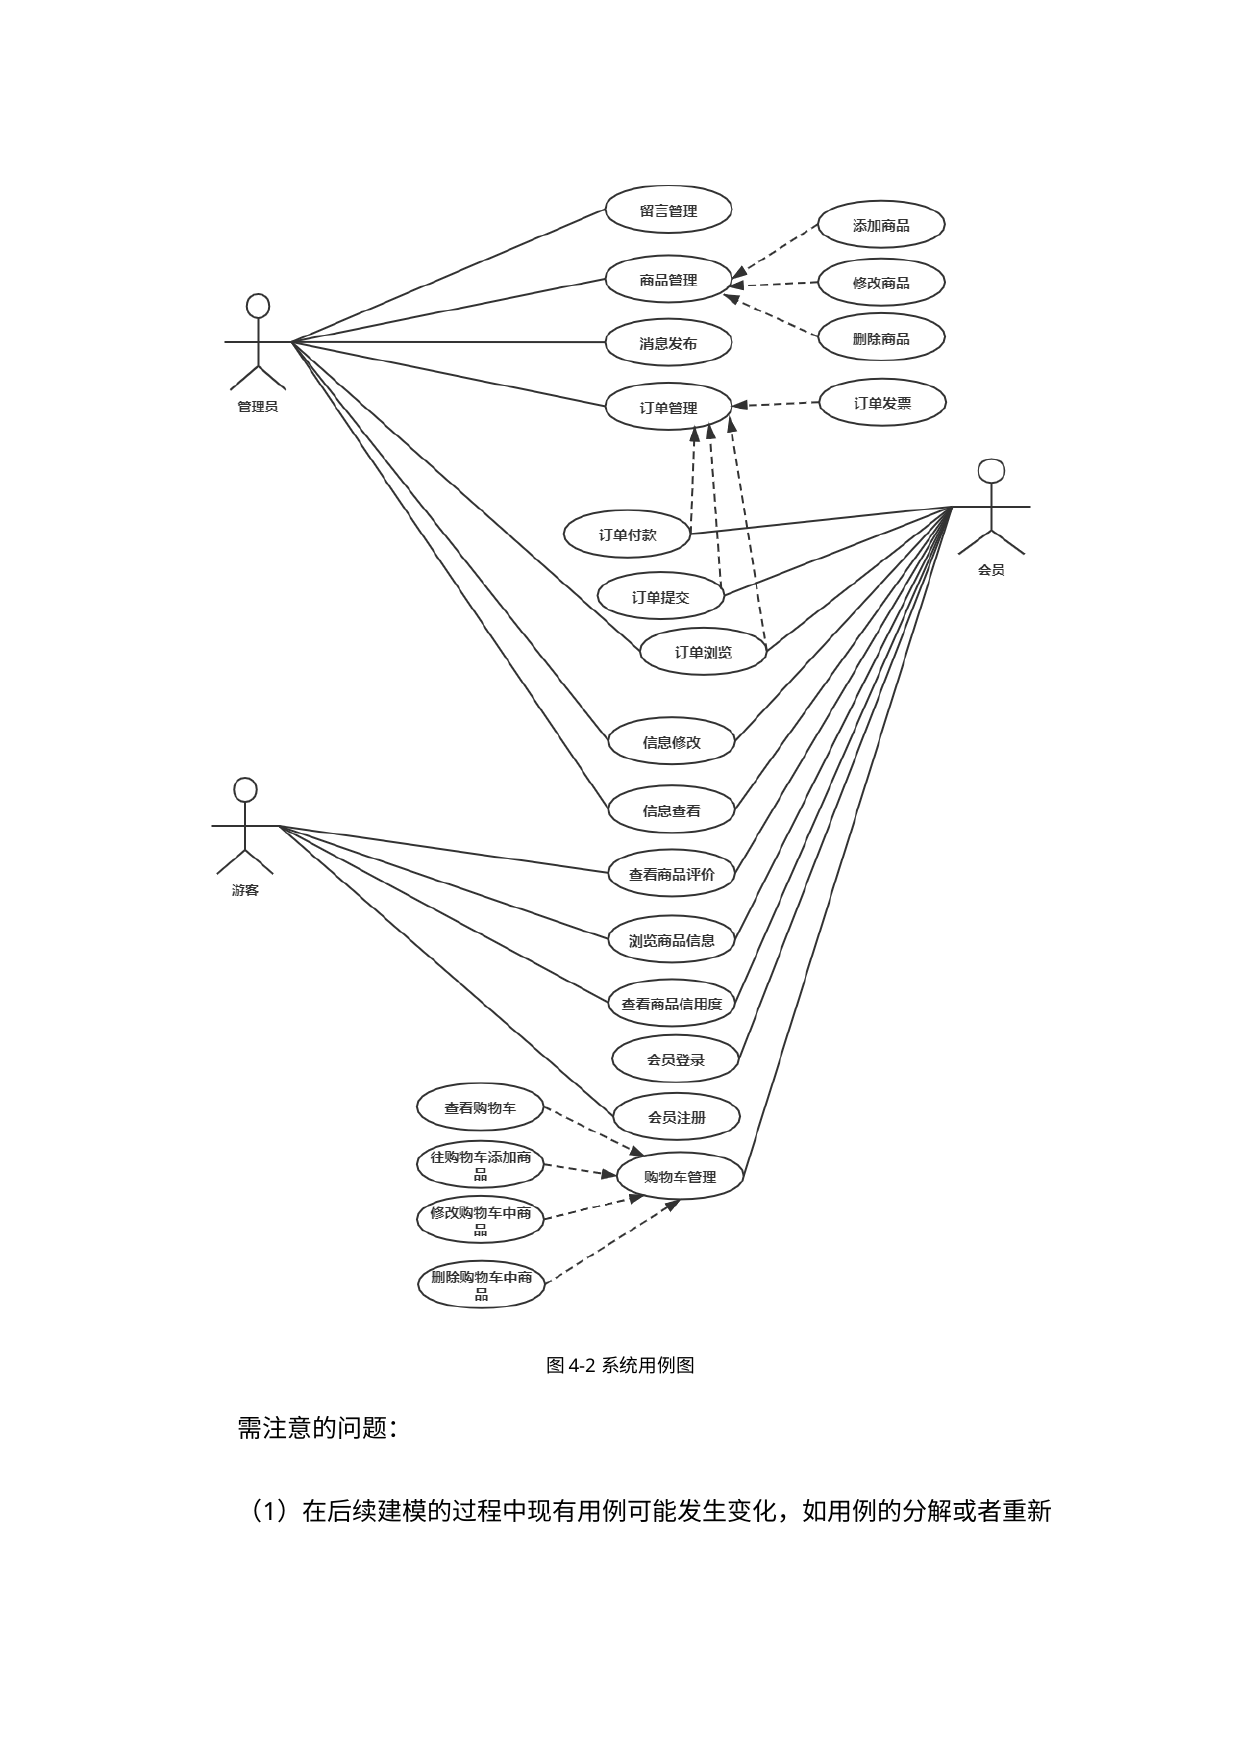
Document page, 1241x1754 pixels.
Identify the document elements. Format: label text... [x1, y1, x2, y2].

picture [187, 162, 1053, 1331]
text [187, 1477, 1053, 1542]
text 图4-2 系统用例图 [187, 1331, 1053, 1381]
text 需注意的问题： [187, 1394, 1053, 1459]
